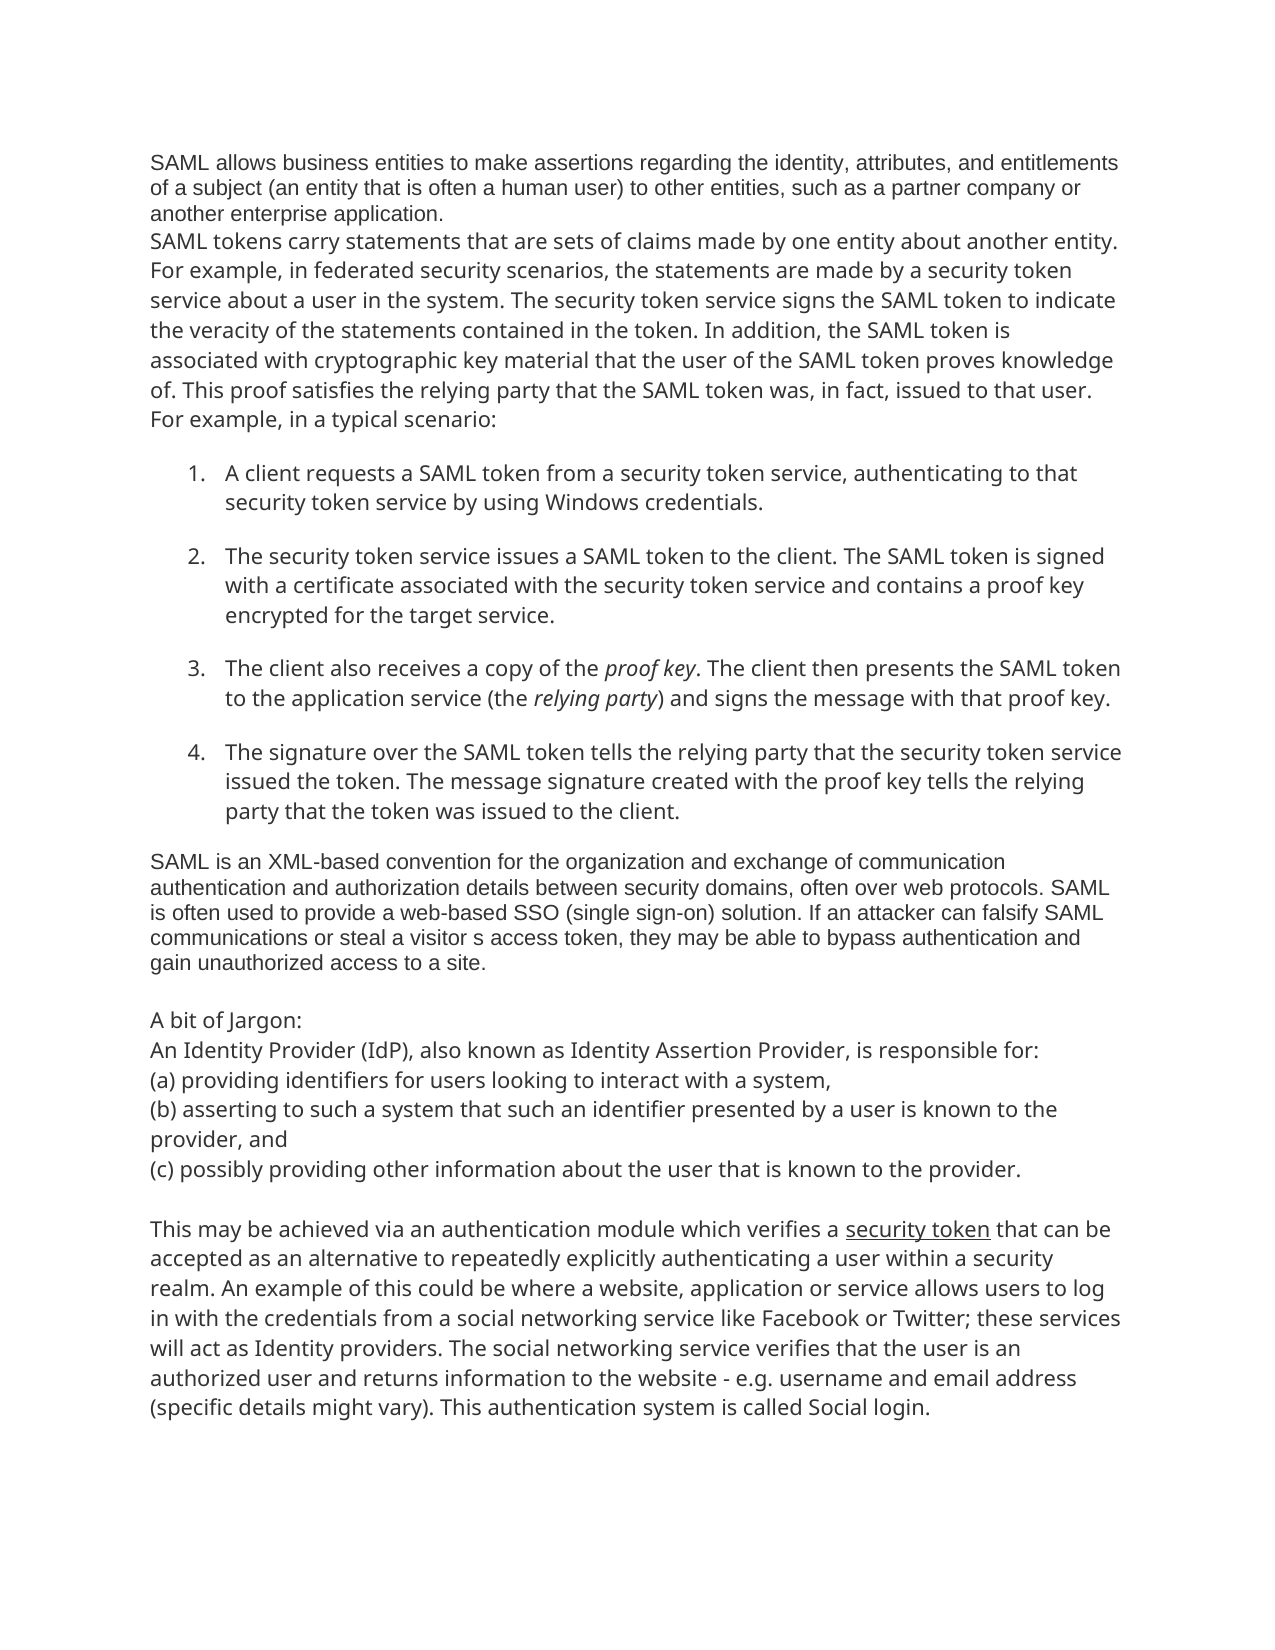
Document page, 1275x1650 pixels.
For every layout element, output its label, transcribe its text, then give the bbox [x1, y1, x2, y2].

list The signature over the SAML token tells the relying party that the security token service issued the token. The message signature created with the proof key tells the relying party that the token was issued to the client. [187, 736, 1125, 826]
text SAML tokens carry statements that are sets of claims made by one entity about another entity. For example, in federated security scenarios, the statements are made by a security token service about a user in the system. The security token service signs the SAML token to indicate the veracity of the statements contained in the token. In addition, the SAML token is associated with cryptographic key material that the user of the SAML token proves knowledge of. This proof satisfies the relying party that the SAML token was, in fact, issued to that user. For example, in a typical scenario: [150, 226, 1125, 434]
list The security token service issues a SAML token to the client. The SAML token is signed with a certificate associated with the security token service and contains a proof key encrypted for the target service. [187, 541, 1125, 630]
text SAML is an XML-based convention for the organization and exchange of communication authentication and authorization details between security domains, often over web protocols. SAML is often used to provide a web-based SSO (single sign-on) solution. If an attacker can falsify SAML communications or steal a visitor s access token, they may be able to bypass authentication and gain unauthorized access to a site. A bit of Jargon: [150, 849, 1125, 1035]
list A client requests a SAML token from a security token service, authenticating to that security token service by using Windows credentials. [187, 458, 1125, 517]
list The client also receives a copy of the proof key. The client then presents the SAML token to the application service (the relying party) and signs the message with that proof key. [187, 653, 1125, 713]
text An Identity Provider (IdP), also known as Identity Assertion Provider, is responsible for: (a) providing identifiers for users looking to interact with a system, (b) asserting to such a system that such an identifier presented by a user is known to the provider, and (c) possibly providing other information about the user that is known to the provider. This may be achieved via an authentication module which verifies a security token that can be accepted as an alternative to repeatedly explicitly authenticating a user within a security realm. An example of this could be where a website, application or service allows users to log in with the credentials from a social networking service like Facebook or Twitter; these services will act as Identity providers. The social networking service verifies that the user is an authorized user and returns information to the website - e.g. username and email address (specific details might vary). This authentication system is called Social login. [150, 1035, 1125, 1422]
